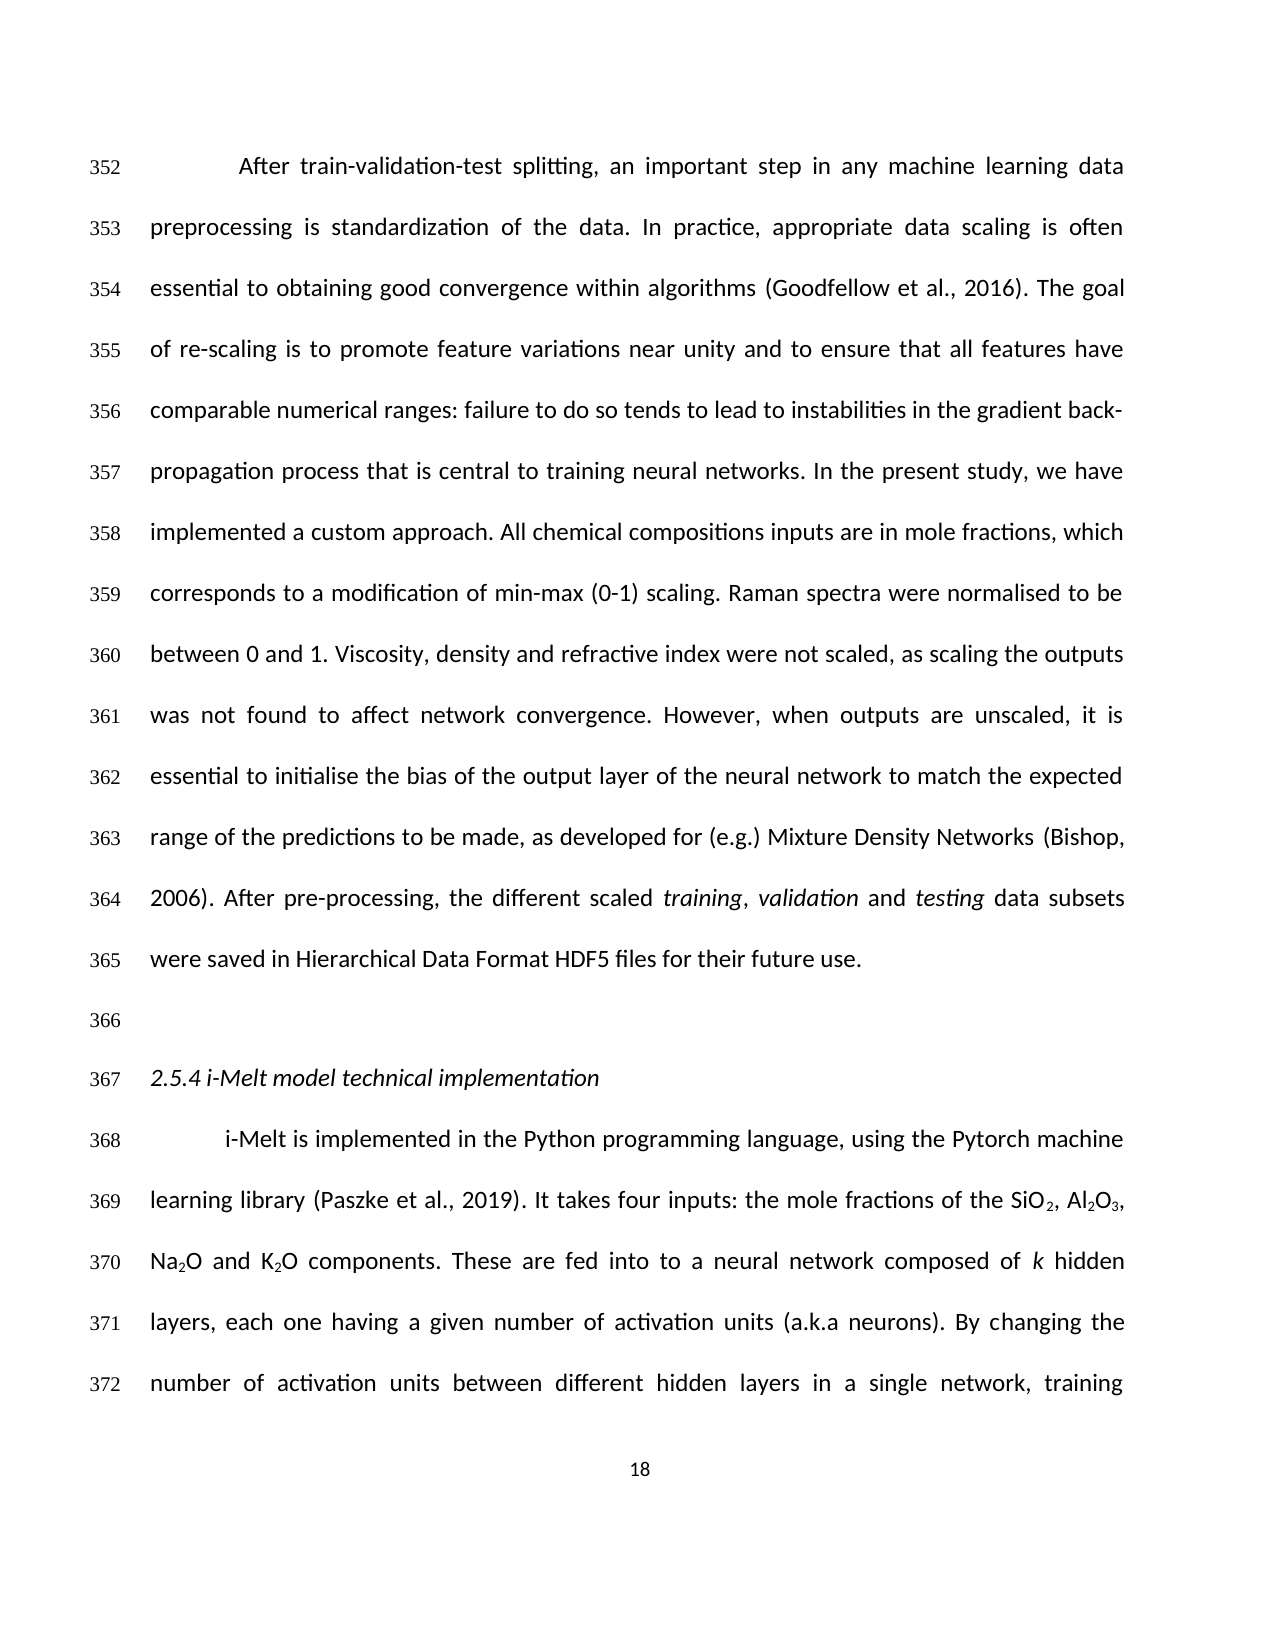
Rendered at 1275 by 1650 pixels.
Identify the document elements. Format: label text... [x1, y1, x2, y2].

text After train-validation-test splitting, an important step in any machine learning data preprocessing is standardization of the data. In practice, appropriate data scaling is often essential to obtaining good convergence within algorithms (Goodfellow et al., 2016). The goal of re-scaling is to promote feature variations near unity and to ensure that all features have comparable numerical ranges: failure to do so tends to lead to instabilities in the gradient back-propagation process that is central to training neural networks. In the present study, we have implemented a custom approach. All chemical compositions inputs are in mole fractions, which corresponds to a modification of min-max (0-1) scaling. Raman spectra were normalised to be between 0 and 1. Viscosity, density and refractive index were not scaled, as scaling the outputs was not found to affect network convergence. However, when outputs are unscaled, it is essential to initialise the bias of the output layer of the neural network to match the expected range of the predictions to be made, as developed for (e.g.) Mixture Density Networks (Bishop, 2006). After pre-processing, the different scaled training, validation and testing data subsets were saved in Hierarchical Data Format HDF5 files for their future use. [150, 150, 1125, 974]
text 2.5.4 i-Melt model technical implementation [150, 1062, 1125, 1093]
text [150, 1123, 1125, 1398]
